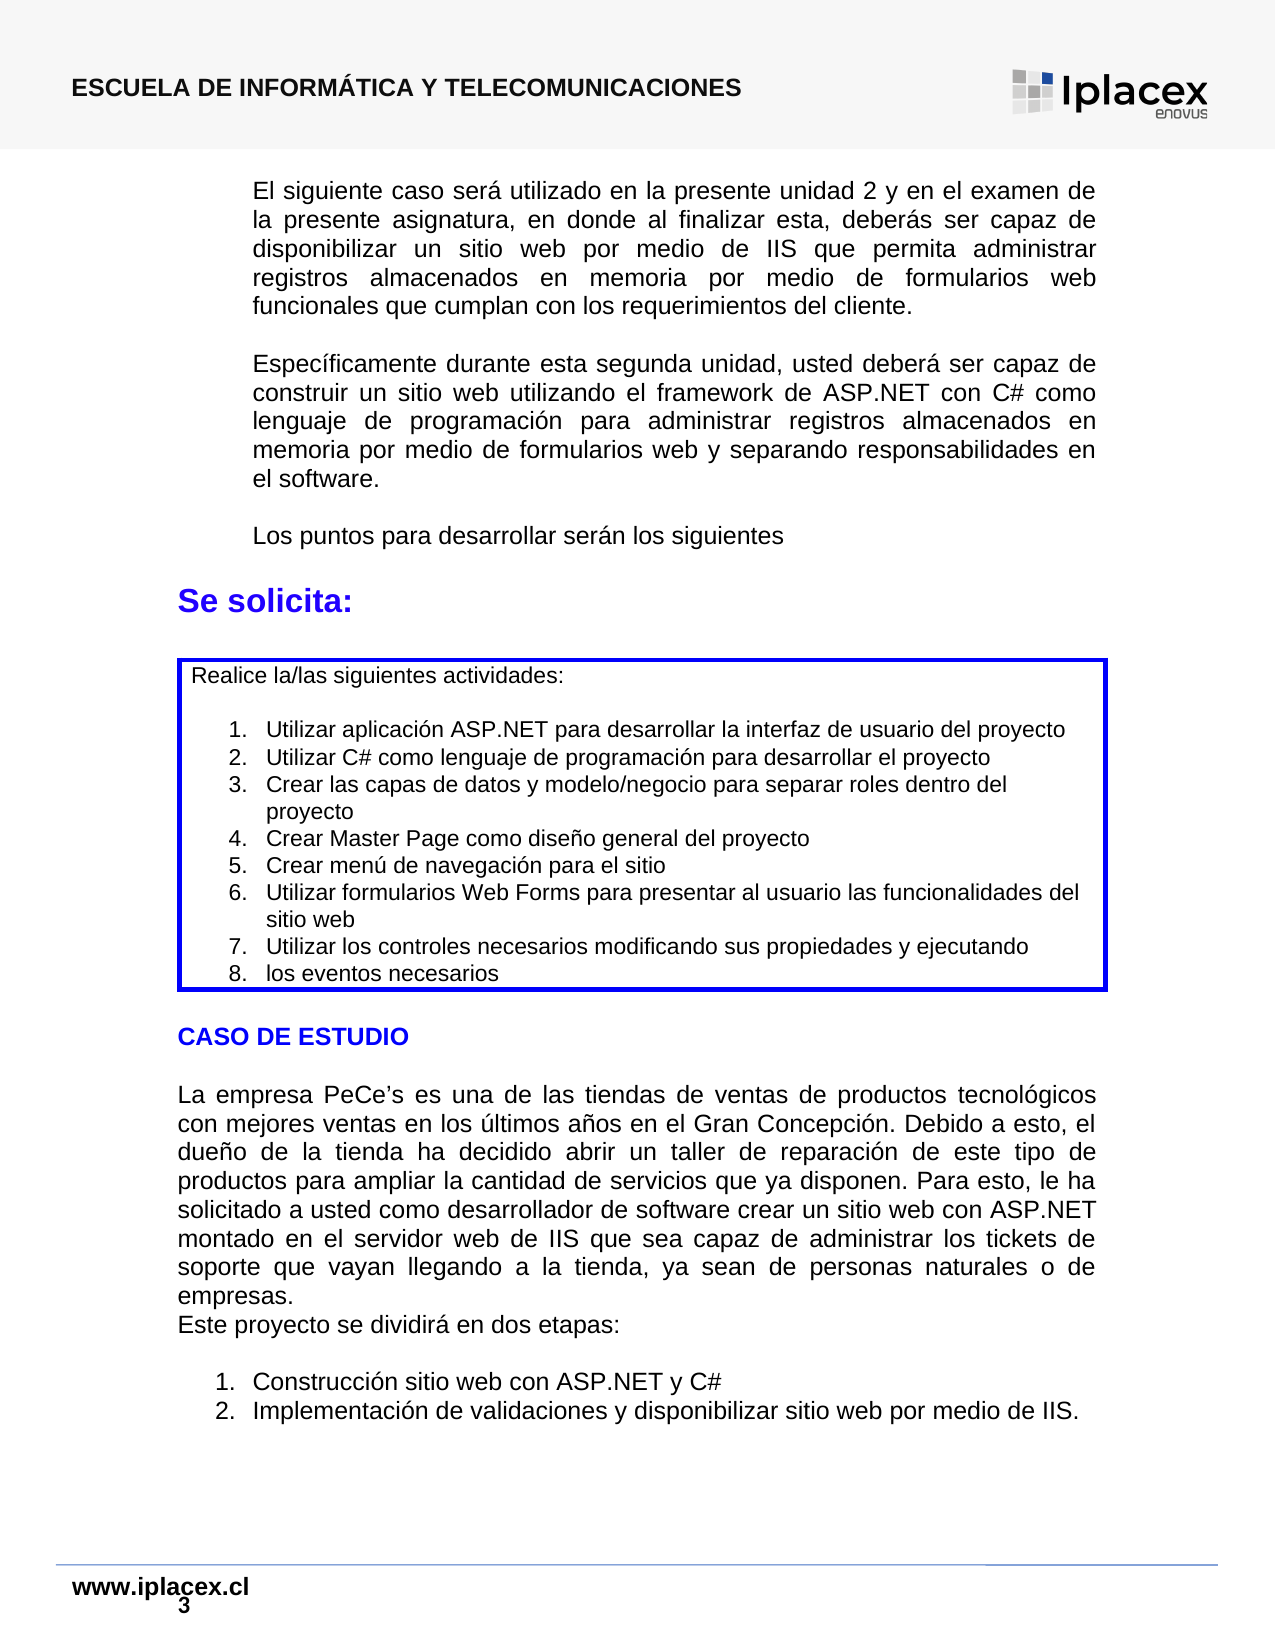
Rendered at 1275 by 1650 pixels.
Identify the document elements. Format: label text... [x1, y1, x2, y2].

text Se solicita: [177, 581, 1098, 619]
list Específicamente durante esta segunda unidad, usted deberá ser capaz de construir un sitio web utilizando el framework de ASP.NET con C# como lenguaje de programación para administrar registros almacenados en memoria por medio de formularios web y separando responsabilidades en el software. [252, 349, 1098, 493]
list El siguiente caso será utilizado en la presente unidad 2 y en el examen de la presente asignatura, en donde al finalizar esta, deberás ser capaz de disponibilizar un sitio web por medio de IIS que permita administrar registros almacenados en memoria por medio de formularios web funcionales que cumplan con los requerimientos del cliente. [252, 176, 1098, 320]
list Construcción sitio web con ASP.NET y C# [215, 1367, 1098, 1396]
text CASO DE ESTUDIO [177, 1022, 1098, 1051]
list Los puntos para desarrollar serán los siguientes [252, 521, 1098, 550]
table_header Realice la/las siguientes actividades: Utilizar aplicación ASP.NET para desarrollar la interfaz de usuario del proyecto Utilizar C# como lenguaje de programación para desarrollar el proyecto Crear las capas de datos y modelo/negocio para separar roles dentro del proyecto Crear Master Page como diseño general del proyecto Crear menú de navegación para el sitio Utilizar formularios Web Forms para presentar al usuario las funcionalidades del sitio web Utilizar los controles necesarios modificando sus propiedades y ejecutando los eventos necesarios [182, 662, 1103, 987]
picture [1012, 65, 1208, 124]
list Implementación de validaciones y disponibilizar sitio web por medio de IIS. [215, 1396, 1098, 1425]
text Este proyecto se dividirá en dos etapas: [177, 1310, 1098, 1339]
text La empresa PeCe’s es una de las tiendas de ventas de productos tecnológicos con mejores ventas en los últimos años en el Gran Concepción. Debido a esto, el dueño de la tienda ha decidido abrir un taller de reparación de este tipo de productos para ampliar la cantidad de servicios que ya disponen. Para esto, le ha solicitado a usted como desarrollador de software crear un sitio web con ASP.NET montado en el servidor web de IIS que sea capaz de administrar los tickets de soporte que vayan llegando a la tienda, ya sean de personas naturales o de empresas. [177, 1080, 1098, 1310]
